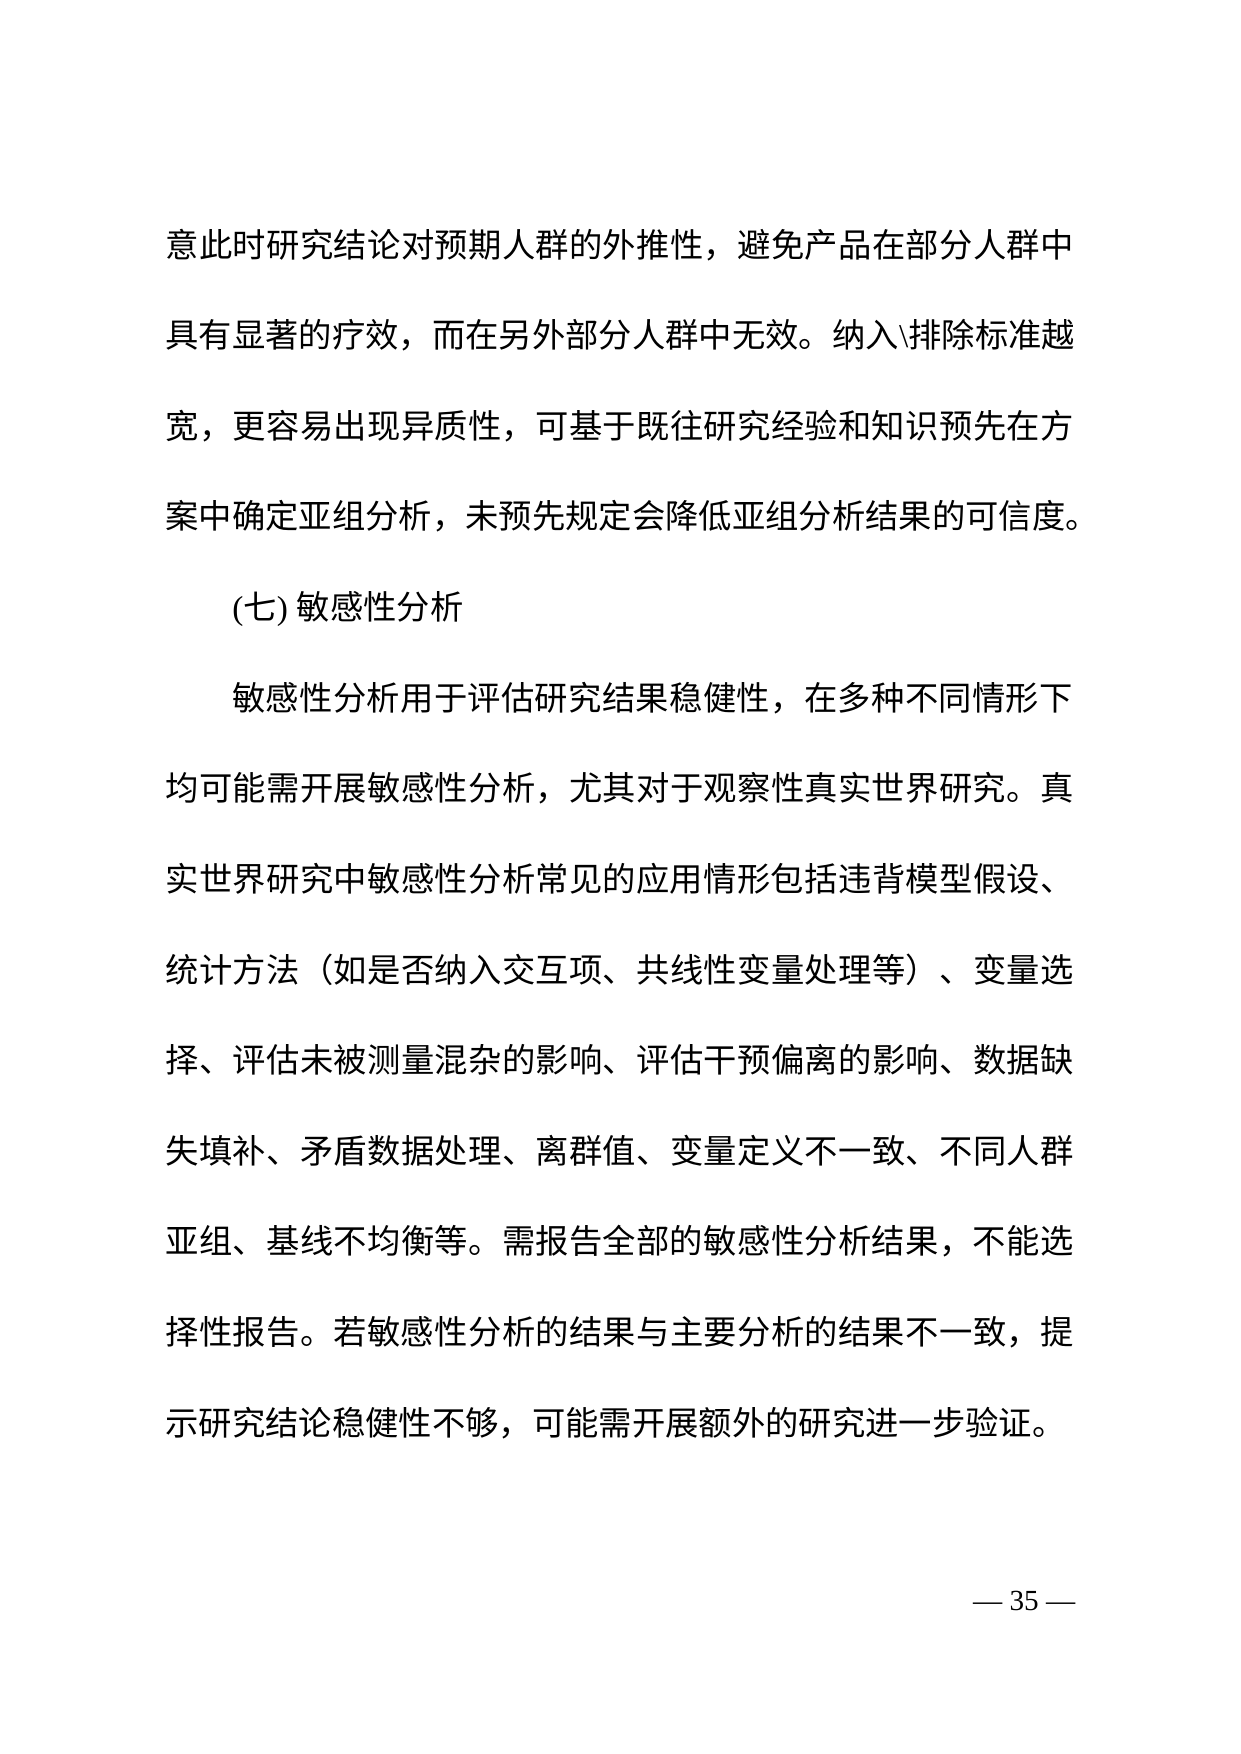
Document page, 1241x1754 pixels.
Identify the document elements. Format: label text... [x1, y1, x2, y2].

text 敏感性分析用于评估研究结果稳健性，在多种不同情形下均可能需开展敏感性分析，尤其对于观察性真实世界研究。真实世界研究中敏感性分析常见的应用情形包括违背模型假设、统计方法（如是否纳入交互项、共线性变量处理等）、变量选择、评估未被测量混杂的影响、评估干预偏离的影响、数据缺失填补、矛盾数据处理、离群值、变量定义不一致、不同人群亚组、基线不均衡等。需报告全部的敏感性分析结果，不能选择性报告。若敏感性分析的结果与主要分析的结果不一致，提示研究结论稳健性不够，可能需开展额外的研究进一步验证。 [165, 650, 1075, 1466]
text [165, 197, 1075, 560]
subtitle 敏感性分析 [165, 560, 1075, 650]
